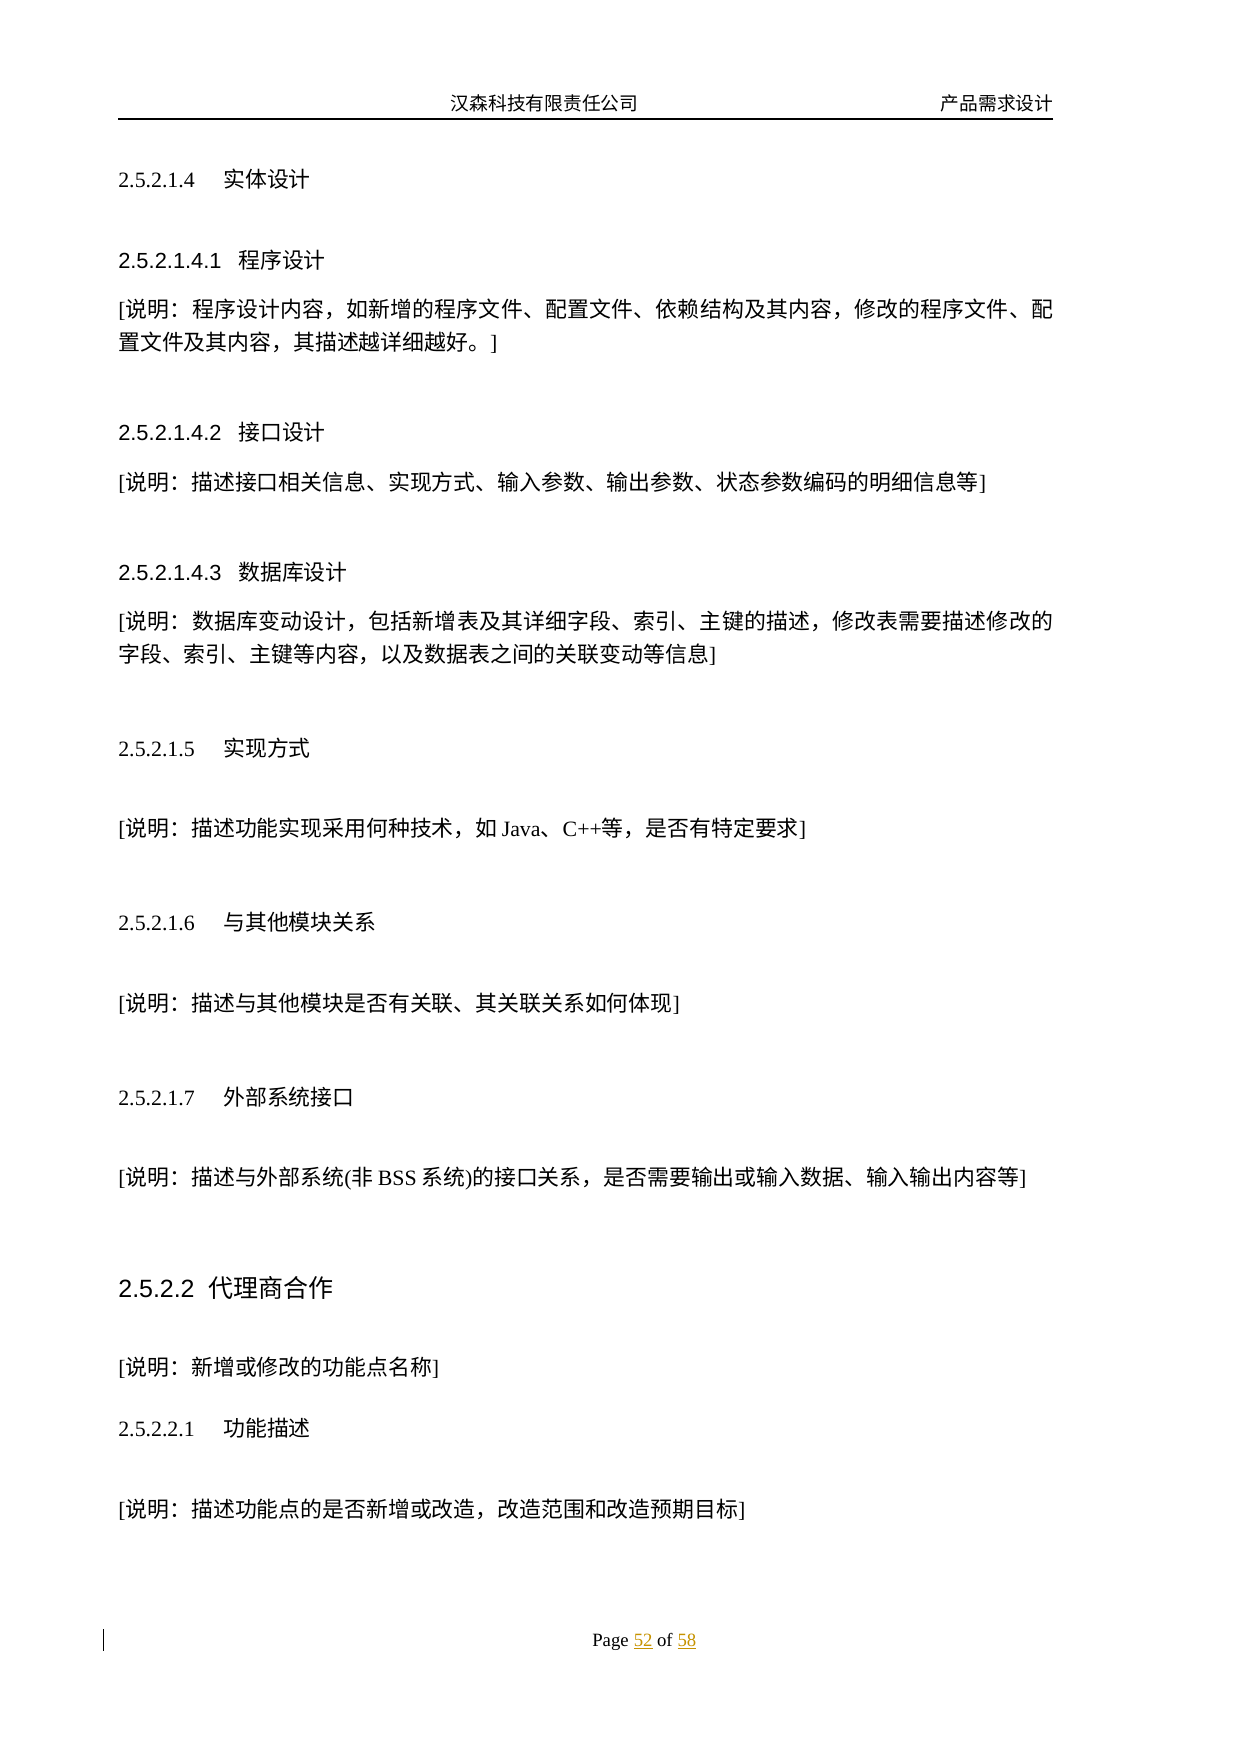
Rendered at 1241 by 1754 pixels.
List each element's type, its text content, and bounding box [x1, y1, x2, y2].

text [说明：描述功能点的是否新增或改造，改造范围和改造预期目标] [118, 1491, 1053, 1524]
text [说明：新增或修改的功能点名称] [118, 1349, 1053, 1382]
subtitle 实体设计 [118, 162, 1053, 194]
subtitle 外部系统接口 [118, 1079, 1053, 1112]
subtitle 接口设计 [118, 414, 1053, 447]
text [说明：数据库变动设计，包括新增表及其详细字段、索引、主键的描述，修改表需要描述修改的字段、索引、主键等内容，以及数据表之间的关联变动等信息] [118, 604, 1053, 669]
subtitle 实现方式 [118, 730, 1053, 763]
subtitle 与其他模块关系 [118, 905, 1053, 937]
text [说明：描述与其他模块是否有关联、其关联关系如何体现] [118, 985, 1053, 1018]
text [说明：程序设计内容，如新增的程序文件、配置文件、依赖结构及其内容，修改的程序文件、配置文件及其内容，其描述越详细越好。] [118, 292, 1053, 357]
subtitle 程序设计 [118, 242, 1053, 275]
subtitle 代理商合作 [118, 1254, 1053, 1319]
subtitle 数据库设计 [118, 554, 1053, 587]
text [说明：描述接口相关信息、实现方式、输入参数、输出参数、状态参数编码的明细信息等] [118, 464, 1053, 497]
text [说明：描述与外部系统(非BSS系统)的接口关系，是否需要输出或输入数据、输入输出内容等] [118, 1160, 1053, 1192]
text [说明：描述功能实现采用何种技术，如Java、C++等，是否有特定要求] [118, 811, 1053, 843]
subtitle 功能描述 [118, 1411, 1053, 1443]
